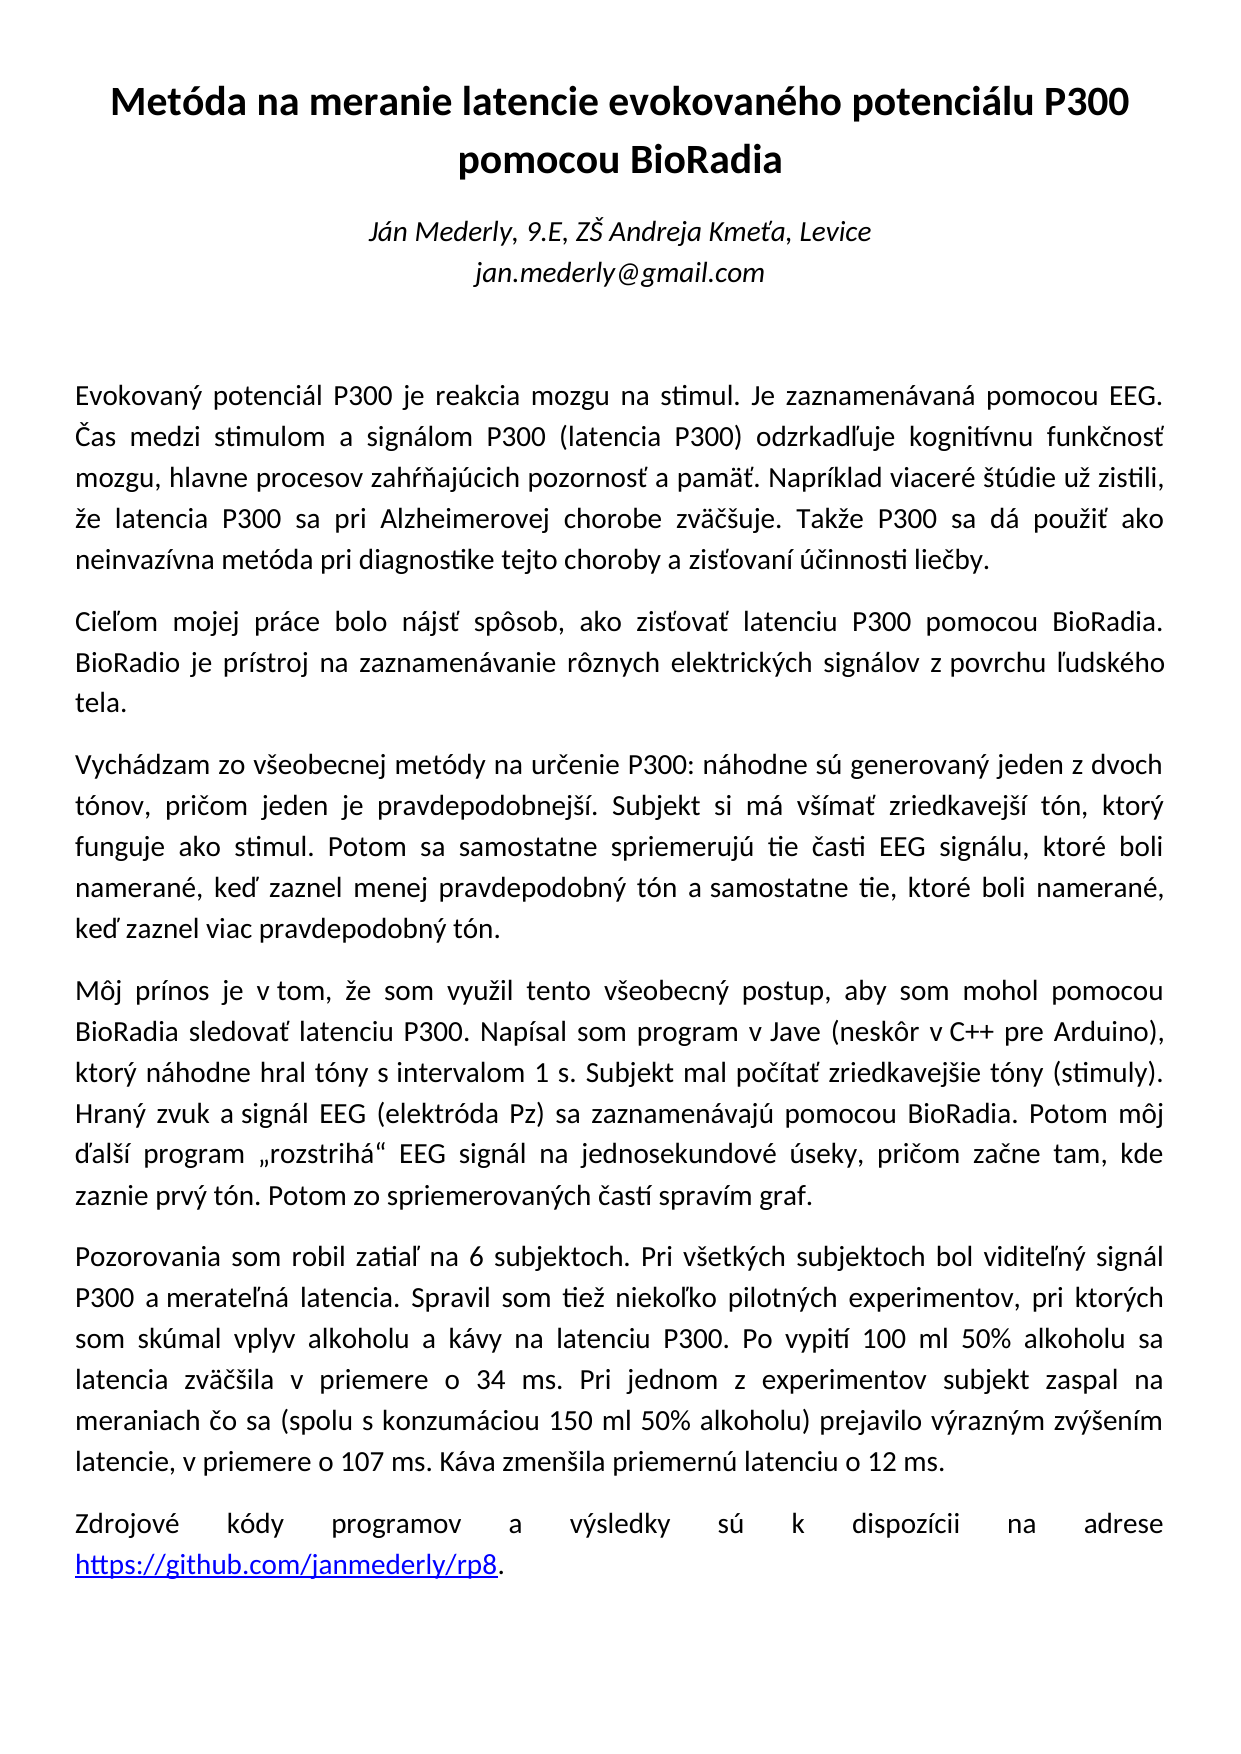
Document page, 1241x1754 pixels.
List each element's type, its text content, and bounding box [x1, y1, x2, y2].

text Zdrojové kódy programov a výsledky sú k dispozícii na adrese https://github.com/janmederly/rp8. [75, 1505, 1165, 1581]
text Metóda na meranie latencie evokovaného potenciálu P300 pomocou BioRadia [75, 75, 1165, 184]
text Ján Mederly, 9.E, ZŠ Andreja Kmeťa, Levice jan.mederly@gmail.com [75, 213, 1165, 289]
text Evokovaný potenciál P300 je reakcia mozgu na stimul. Je zaznamenávaná pomocou EEG. Čas medzi stimulom a signálom P300 (latencia P300) odzrkadľuje kognitívnu funkčnosť mozgu, hlavne procesov zahŕňajúcich pozornosť a pamäť. Napríklad viaceré štúdie už zistili, že latencia P300 sa pri Alzheimerovej chorobe zväčšuje. Takže P300 sa dá použiť ako neinvazívna metóda pri diagnostike tejto choroby a zisťovaní účinnosti liečby. [75, 377, 1165, 577]
text Cieľom mojej práce bolo nájsť spôsob, ako zisťovať latenciu P300 pomocou BioRadia. BioRadio je prístroj na zaznamenávanie rôznych elektrických signálov z povrchu ľudského tela. [75, 603, 1165, 720]
text Pozorovania som robil zatiaľ na 6 subjektoch. Pri všetkých subjektoch bol viditeľný signál P300 a merateľná latencia. Spravil som tiež niekoľko pilotných experimentov, pri ktorých som skúmal vplyv alkoholu a kávy na latenciu P300. Po vypití 100 ml 50% alkoholu sa latencia zväčšila v priemere o 34 ms. Pri jednom z experimentov subjekt zaspal na meraniach čo sa (spolu s konzumáciou 150 ml 50% alkoholu) prejavilo výrazným zvýšením latencie, v priemere o 107 ms. Káva zmenšila priemernú latenciu o 12 ms. [75, 1238, 1165, 1479]
text Môj prínos je v tom, že som využil tento všeobecný postup, aby som mohol pomocou BioRadia sledovať latenciu P300. Napísal som program v Jave (neskôr v C++ pre Arduino), ktorý náhodne hral tóny s intervalom 1 s. Subjekt mal počítať zriedkavejšie tóny (stimuly). Hraný zvuk a signál EEG (elektróda Pz) sa zaznamenávajú pomocou BioRadia. Potom môj ďalší program „rozstrihá“ EEG signál na jednosekundové úseky, pričom začne tam, kde zaznie prvý tón. Potom zo spriemerovaných častí spravím graf. [75, 972, 1165, 1212]
text Vychádzam zo všeobecnej metódy na určenie P300: náhodne sú generovaný jeden z dvoch tónov, pričom jeden je pravdepodobnejší. Subjekt si má všímať zriedkavejší tón, ktorý funguje ako stimul. Potom sa samostatne spriemerujú tie časti EEG signálu, ktoré boli namerané, keď zaznel menej pravdepodobný tón a samostatne tie, ktoré boli namerané, keď zaznel viac pravdepodobný tón. [75, 746, 1165, 946]
